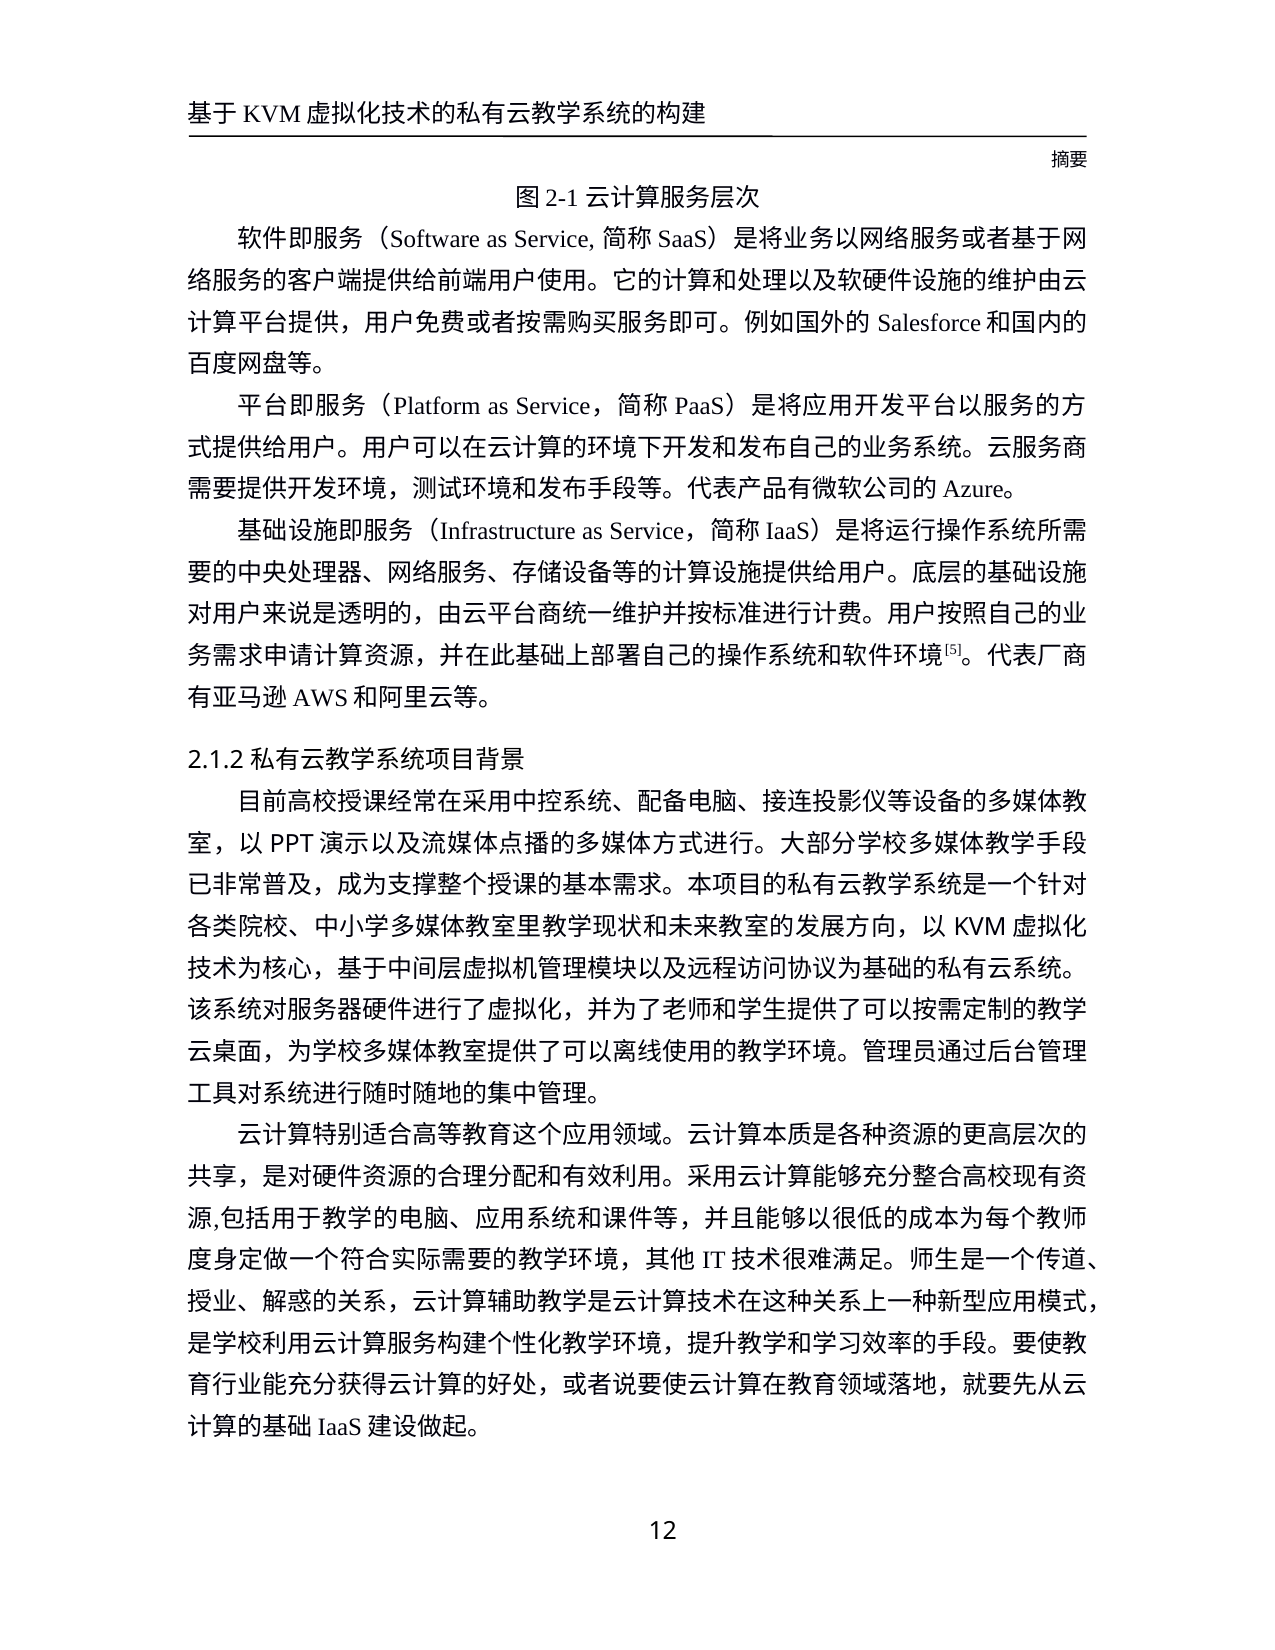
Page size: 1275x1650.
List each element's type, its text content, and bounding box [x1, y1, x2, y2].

text 云计算特别适合高等教育这个应用领域。云计算本质是各种资源的更高层次的共享，是对硬件资源的合理分配和有效利用。采用云计算能够充分整合高校现有资源,包括用于教学的电脑、应用系统和课件等，并且能够以很低的成本为每个教师度身定做一个符合实际需要的教学环境，其他IT技术很难满足。师生是一个传道、授业、解惑的关系，云计算辅助教学是云计算技术在这种关系上一种新型应用模式，是学校利用云计算服务构建个性化教学环境，提升教学和学习效率的手段。要使教育行业能充分获得云计算的好处，或者说要使云计算在教育领域落地，就要先从云计算的基础IaaS建设做起。 [187, 1109, 1087, 1443]
subtitle 2.1.2 私有云教学系统项目背景 [187, 734, 1087, 776]
text 平台即服务（Platform as Service，简称PaaS）是将应用开发平台以服务的方式提供给用户。用户可以在云计算的环境下开发和发布自己的业务系统。云服务商需要提供开发环境，测试环境和发布手段等。代表产品有微软公司的Azure。 [187, 380, 1087, 505]
text 基础设施即服务（Infrastructure as Service，简称IaaS）是将运行操作系统所需要的中央处理器、网络服务、存储设备等的计算设施提供给用户。底层的基础设施对用户来说是透明的，由云平台商统一维护并按标准进行计费。用户按照自己的业务需求申请计算资源，并在此基础上部署自己的操作系统和软件环境[5]。代表厂商有亚马逊AWS和阿里云等。 [187, 505, 1087, 713]
text 图2-1 云计算服务层次 [187, 172, 1087, 213]
text 目前高校授课经常在采用中控系统、配备电脑、接连投影仪等设备的多媒体教室，以PPT演示以及流媒体点播的多媒体方式进行。大部分学校多媒体教学手段已非常普及，成为支撑整个授课的基本需求。本项目的私有云教学系统是一个针对各类院校、中小学多媒体教室里教学现状和未来教室的发展方向，以KVM虚拟化技术为核心，基于中间层虚拟机管理模块以及远程访问协议为基础的私有云系统。该系统对服务器硬件进行了虚拟化，并为了老师和学生提供了可以按需定制的教学云桌面，为学校多媒体教室提供了可以离线使用的教学环境。管理员通过后台管理工具对系统进行随时随地的集中管理。 [187, 776, 1087, 1109]
text 软件即服务（Software as Service, 简称SaaS）是将业务以网络服务或者基于网络服务的客户端提供给前端用户使用。它的计算和处理以及软硬件设施的维护由云计算平台提供，用户免费或者按需购买服务即可。例如国外的Salesforce和国内的百度网盘等。 [187, 213, 1087, 380]
